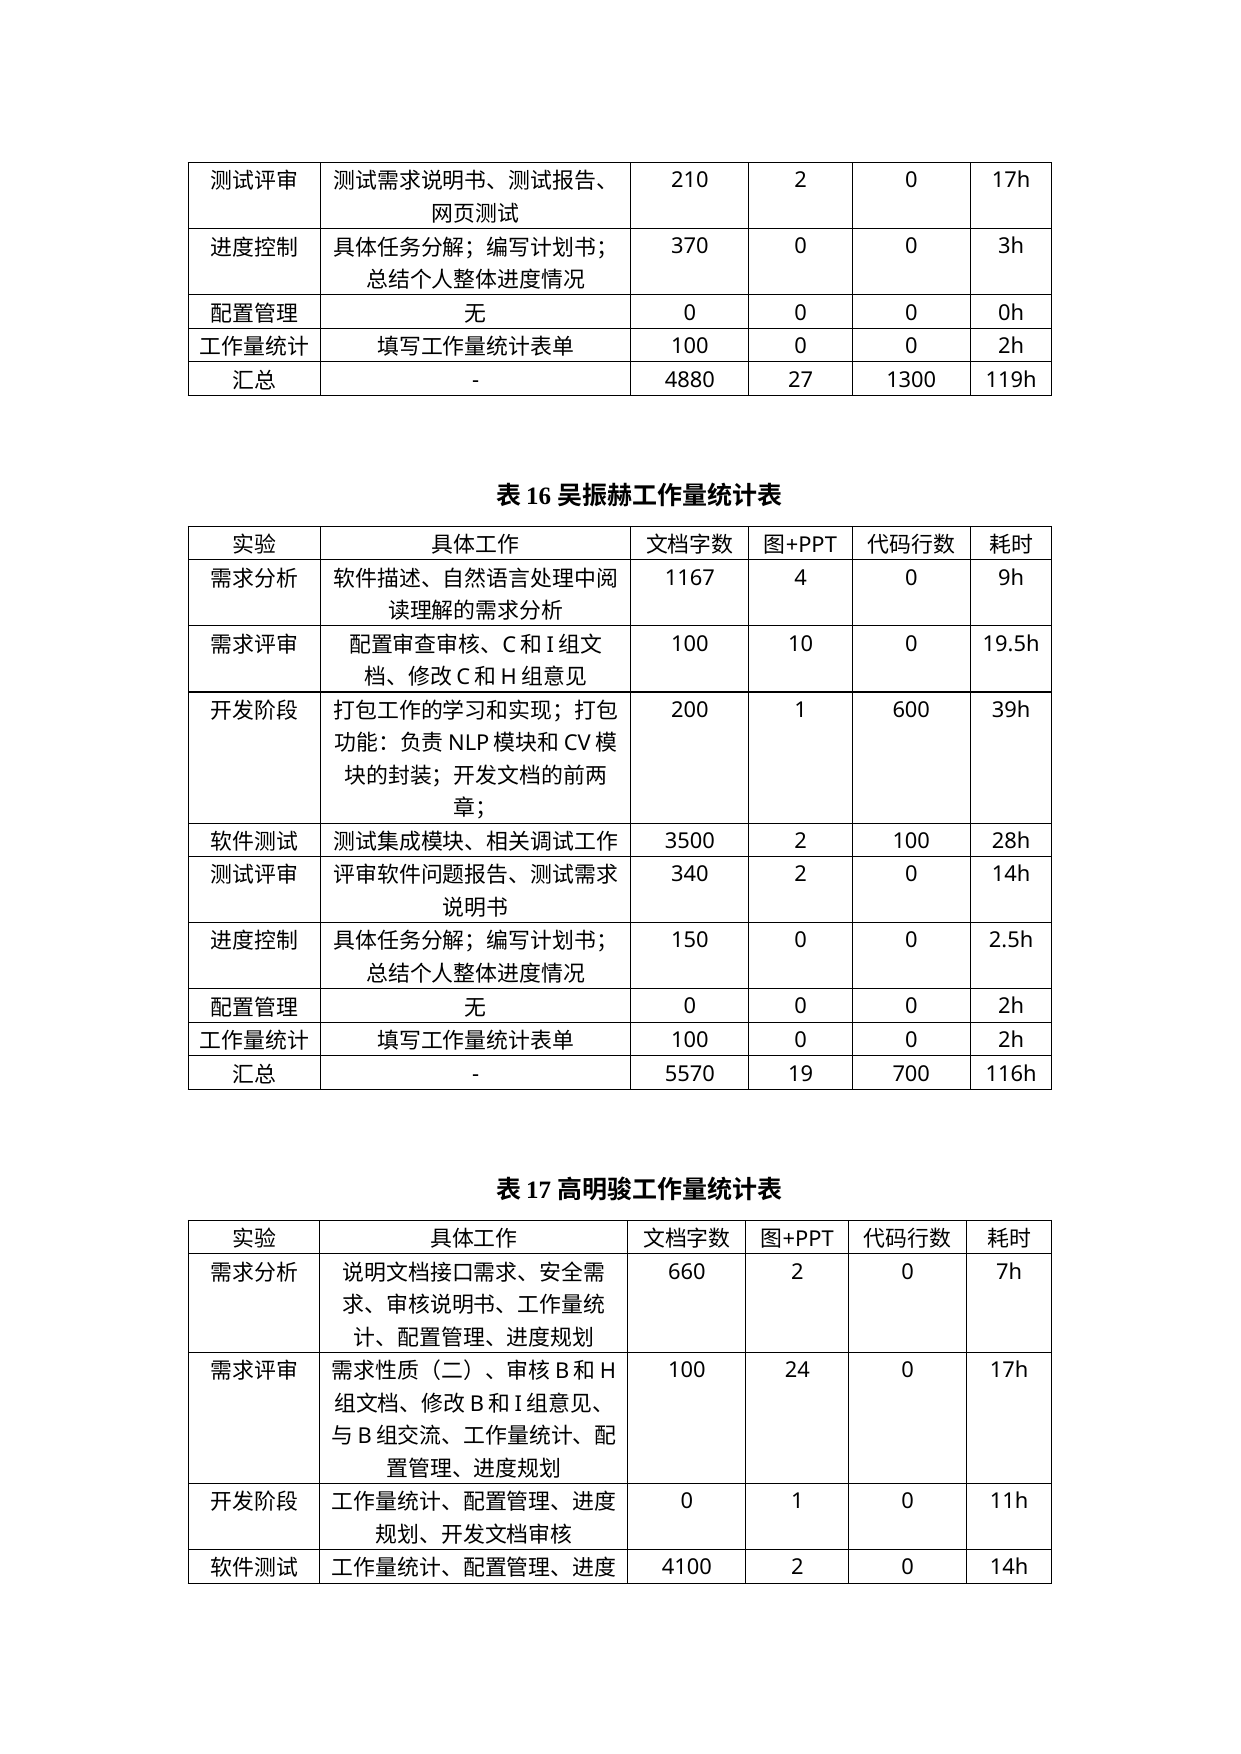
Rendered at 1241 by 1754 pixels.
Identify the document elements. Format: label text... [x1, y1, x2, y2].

list 表17 高明骏工作量统计表 [225, 1155, 1053, 1220]
table_cell 填写工作量统计表单 [321, 1023, 630, 1055]
table_cell 4880 [631, 362, 748, 395]
table_header 耗时 [967, 1221, 1051, 1253]
table_cell 0 [749, 1023, 852, 1055]
table_cell 进度控制 [189, 229, 320, 294]
table_cell - [321, 362, 630, 395]
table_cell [320, 1550, 627, 1582]
table_cell 10 [749, 626, 852, 691]
table_cell 27 [749, 362, 852, 395]
table_cell 2 [749, 857, 852, 922]
table_cell 具体任务分解；编写计划书；总结个人整体进度情况 [321, 923, 630, 988]
table_cell 0 [853, 626, 970, 691]
table_header 实验 [189, 1221, 319, 1253]
table_header 代码行数 [849, 1221, 966, 1253]
table_cell 汇总 [189, 1056, 320, 1089]
table_cell 测试集成模块、相关调试工作 [321, 824, 630, 856]
table_cell 0 [631, 295, 748, 328]
table_cell 0 [749, 295, 852, 328]
table_cell 0 [853, 295, 970, 328]
table_cell 7h [967, 1254, 1051, 1352]
table_cell 进度控制 [189, 923, 320, 988]
table_cell 17h [967, 1353, 1051, 1483]
table_cell - [321, 1056, 630, 1089]
table_cell 39h [971, 693, 1051, 822]
table_header 文档字数 [631, 527, 748, 559]
table_cell 0 [749, 329, 852, 361]
table_cell 14h [967, 1550, 1051, 1582]
table_cell 4 [749, 560, 852, 625]
table_cell 开发阶段 [189, 1484, 319, 1549]
table_cell 工作量统计 [189, 329, 320, 361]
table_cell 150 [631, 923, 748, 988]
table_cell 1167 [631, 560, 748, 625]
table_cell 100 [631, 1023, 748, 1055]
table_cell 汇总 [189, 362, 320, 395]
table_cell 评审软件问题报告、测试需求说明书 [321, 857, 630, 922]
table_cell 370 [631, 229, 748, 294]
table_header 代码行数 [853, 527, 970, 559]
table_cell 需求性质（二）、审核B和H组文档、修改B和I组意见、与B组交流、工作量统计、配置管理、进度规划 [320, 1353, 627, 1483]
table_cell 100 [628, 1353, 745, 1483]
table_cell 无 [321, 989, 630, 1022]
table_cell 配置审查审核、C和I组文档、修改C和H组意见 [321, 626, 630, 691]
table_cell 0 [749, 923, 852, 988]
table_cell 24 [746, 1353, 848, 1483]
table_cell 4100 [628, 1550, 745, 1582]
table_cell 测试评审 [189, 857, 320, 922]
table_cell 开发阶段 [189, 693, 320, 822]
table_cell 具体任务分解；编写计划书；总结个人整体进度情况 [321, 229, 630, 294]
table_cell 无 [321, 295, 630, 328]
table_cell 0 [853, 989, 970, 1022]
table_cell 2 [749, 163, 852, 228]
table_cell 2h [971, 1023, 1051, 1055]
table_cell 填写工作量统计表单 [321, 329, 630, 361]
table_cell 0h [971, 295, 1051, 328]
table_cell 0 [853, 857, 970, 922]
table_cell 2.5h [971, 923, 1051, 988]
table_cell 1 [749, 693, 852, 822]
table_cell 0 [853, 329, 970, 361]
table_cell 软件描述、自然语言处理中阅读理解的需求分析 [321, 560, 630, 625]
table_cell 0 [749, 229, 852, 294]
table_cell 需求分析 [189, 1254, 319, 1352]
table_cell 5570 [631, 1056, 748, 1089]
table_cell 100 [631, 329, 748, 361]
table_cell 需求分析 [189, 560, 320, 625]
table_cell 0 [749, 989, 852, 1022]
table_cell 打包工作的学习和实现；打包功能：负责NLP模块和CV模块的封装；开发文档的前两章； [321, 693, 630, 822]
table_cell 0 [853, 923, 970, 988]
table_cell 3500 [631, 824, 748, 856]
table_header 实验 [189, 527, 320, 559]
table_header 耗时 [971, 527, 1051, 559]
table_cell 说明文档接口需求、安全需求、审核说明书、工作量统计、配置管理、进度规划 [320, 1254, 627, 1352]
table_cell 1 [746, 1484, 848, 1549]
table_cell 3h [971, 229, 1051, 294]
table_cell 100 [853, 824, 970, 856]
table_cell 660 [628, 1254, 745, 1352]
table_cell 工作量统计、配置管理、进度规划、开发文档审核 [320, 1484, 627, 1549]
table_cell 119h [971, 362, 1051, 395]
table_cell 配置管理 [189, 989, 320, 1022]
table_cell 0 [853, 1023, 970, 1055]
table_cell 28h [971, 824, 1051, 856]
table_cell 9h [971, 560, 1051, 625]
table_cell 测试评审 [189, 163, 320, 228]
table_cell 工作量统计 [189, 1023, 320, 1055]
list 表16 吴振赫工作量统计表 [225, 461, 1053, 526]
table_cell 0 [628, 1484, 745, 1549]
table_cell 0 [849, 1254, 966, 1352]
table_cell 2h [971, 989, 1051, 1022]
table_cell 340 [631, 857, 748, 922]
table_cell 2 [746, 1254, 848, 1352]
table_header 具体工作 [320, 1221, 627, 1253]
table_cell 19 [749, 1056, 852, 1089]
table_cell 19.5h [971, 626, 1051, 691]
table_cell 0 [631, 989, 748, 1022]
table_cell 测试需求说明书、测试报告、网页测试 [321, 163, 630, 228]
table_cell 210 [631, 163, 748, 228]
table_cell 700 [853, 1056, 970, 1089]
table_cell 200 [631, 693, 748, 822]
table_cell 配置管理 [189, 295, 320, 328]
table_header 图+PPT [746, 1221, 848, 1253]
table_cell 0 [853, 560, 970, 625]
table_cell 需求评审 [189, 1353, 319, 1483]
table_cell 14h [971, 857, 1051, 922]
table_cell 0 [849, 1353, 966, 1483]
table_cell 600 [853, 693, 970, 822]
table_cell 2 [746, 1550, 848, 1582]
table_cell 1300 [853, 362, 970, 395]
table_header 具体工作 [321, 527, 630, 559]
table_cell 0 [853, 163, 970, 228]
table_cell 2h [971, 329, 1051, 361]
table_cell 0 [853, 229, 970, 294]
table_cell 100 [631, 626, 748, 691]
table_cell 2 [749, 824, 852, 856]
table_cell 软件测试 [189, 1550, 319, 1582]
table_cell 11h [967, 1484, 1051, 1549]
table_cell 0 [849, 1484, 966, 1549]
table_cell 0 [849, 1550, 966, 1582]
table_cell 需求评审 [189, 626, 320, 691]
table_header 文档字数 [628, 1221, 745, 1253]
table_cell 17h [971, 163, 1051, 228]
table_header 图+PPT [749, 527, 852, 559]
table_cell 116h [971, 1056, 1051, 1089]
table_cell 软件测试 [189, 824, 320, 856]
